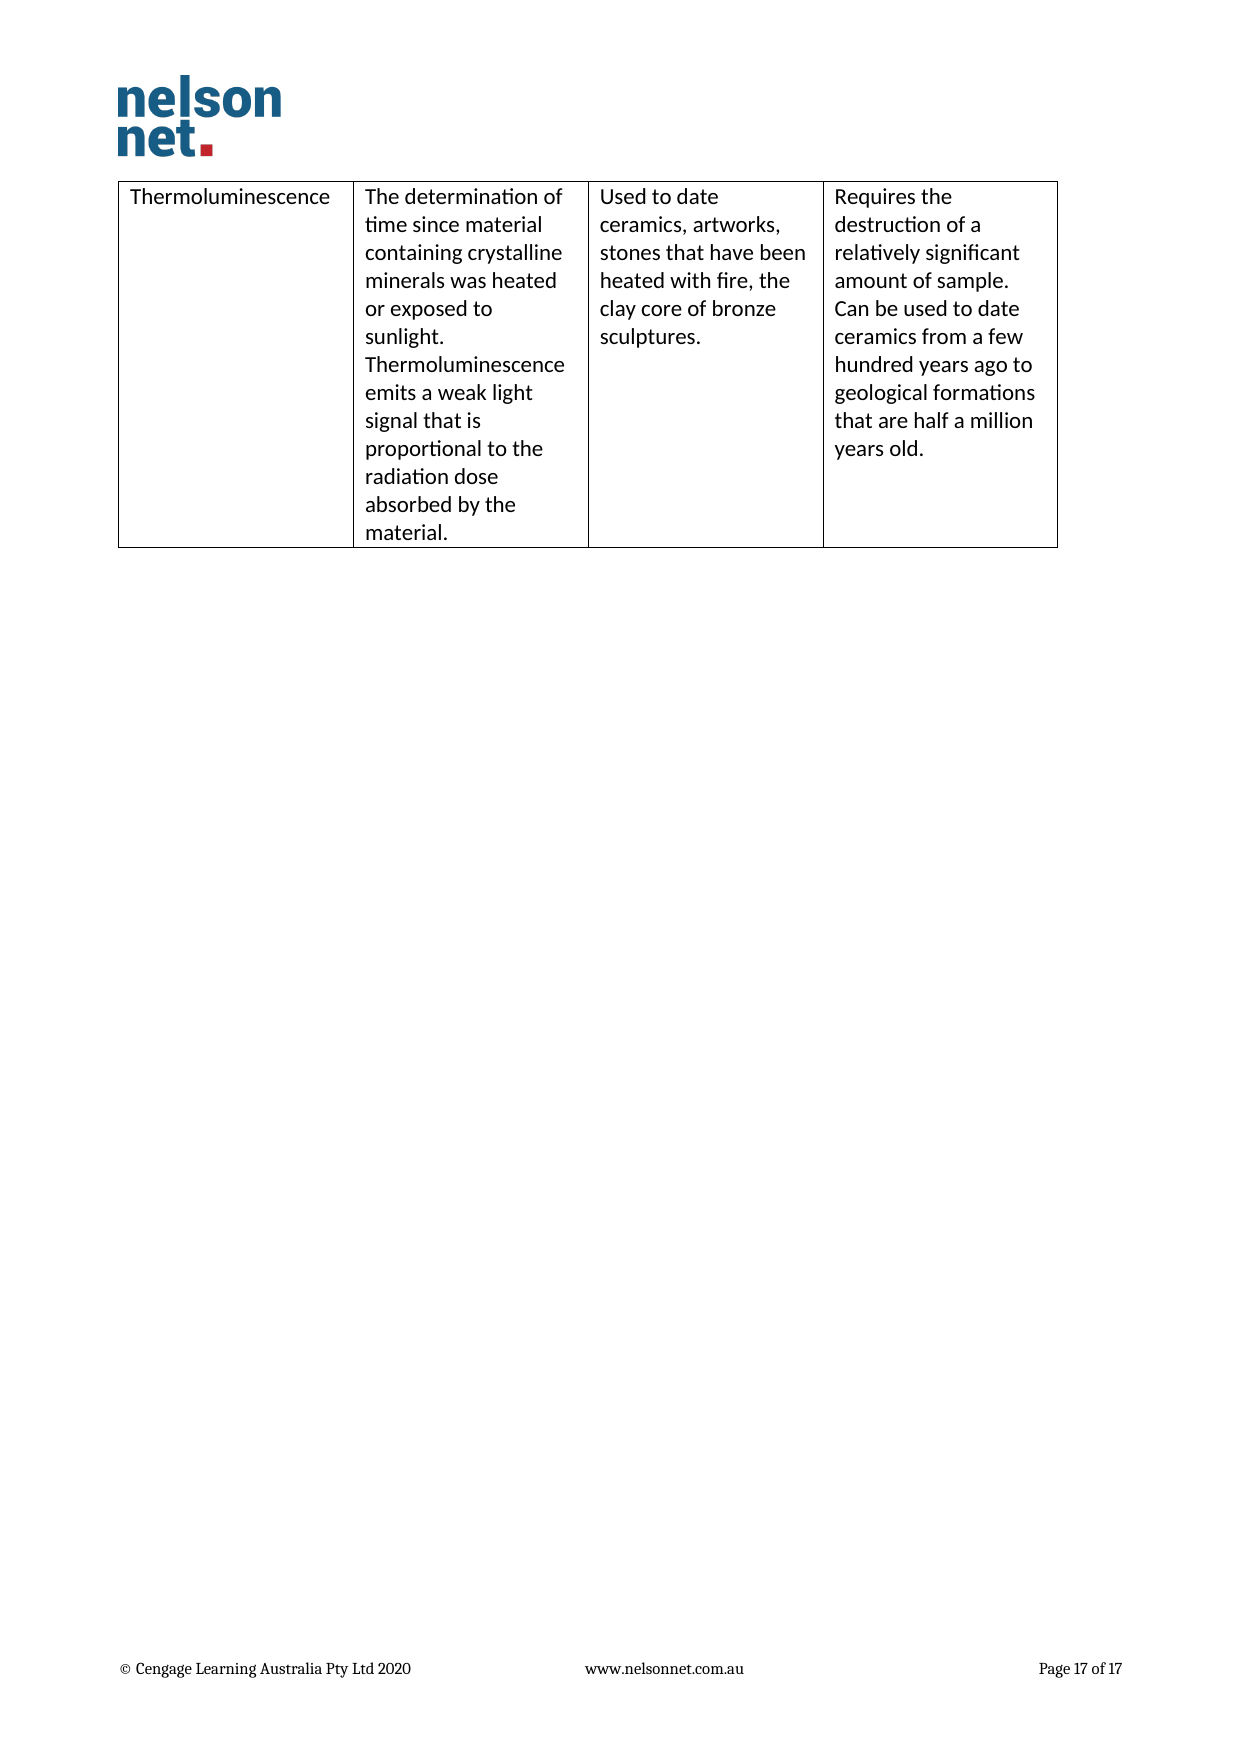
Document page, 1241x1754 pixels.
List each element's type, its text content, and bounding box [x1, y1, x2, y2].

table_cell The determination of time since material containing crystalline minerals was heated or exposed to sunlight. Thermoluminescence emits a weak light signal that is proportional to the radiation dose absorbed by the material. [354, 182, 588, 547]
picture [118, 75, 281, 157]
table_cell Thermoluminescence [119, 182, 353, 547]
table_cell Requires the destruction of a relatively significant amount of sample. Can be used to date ceramics from a few hundred years ago to geological formations that are half a million years old. [824, 182, 1057, 547]
table_cell Used to date ceramics, artworks, stones that have been heated with fire, the clay core of bronze sculptures. [589, 182, 823, 547]
